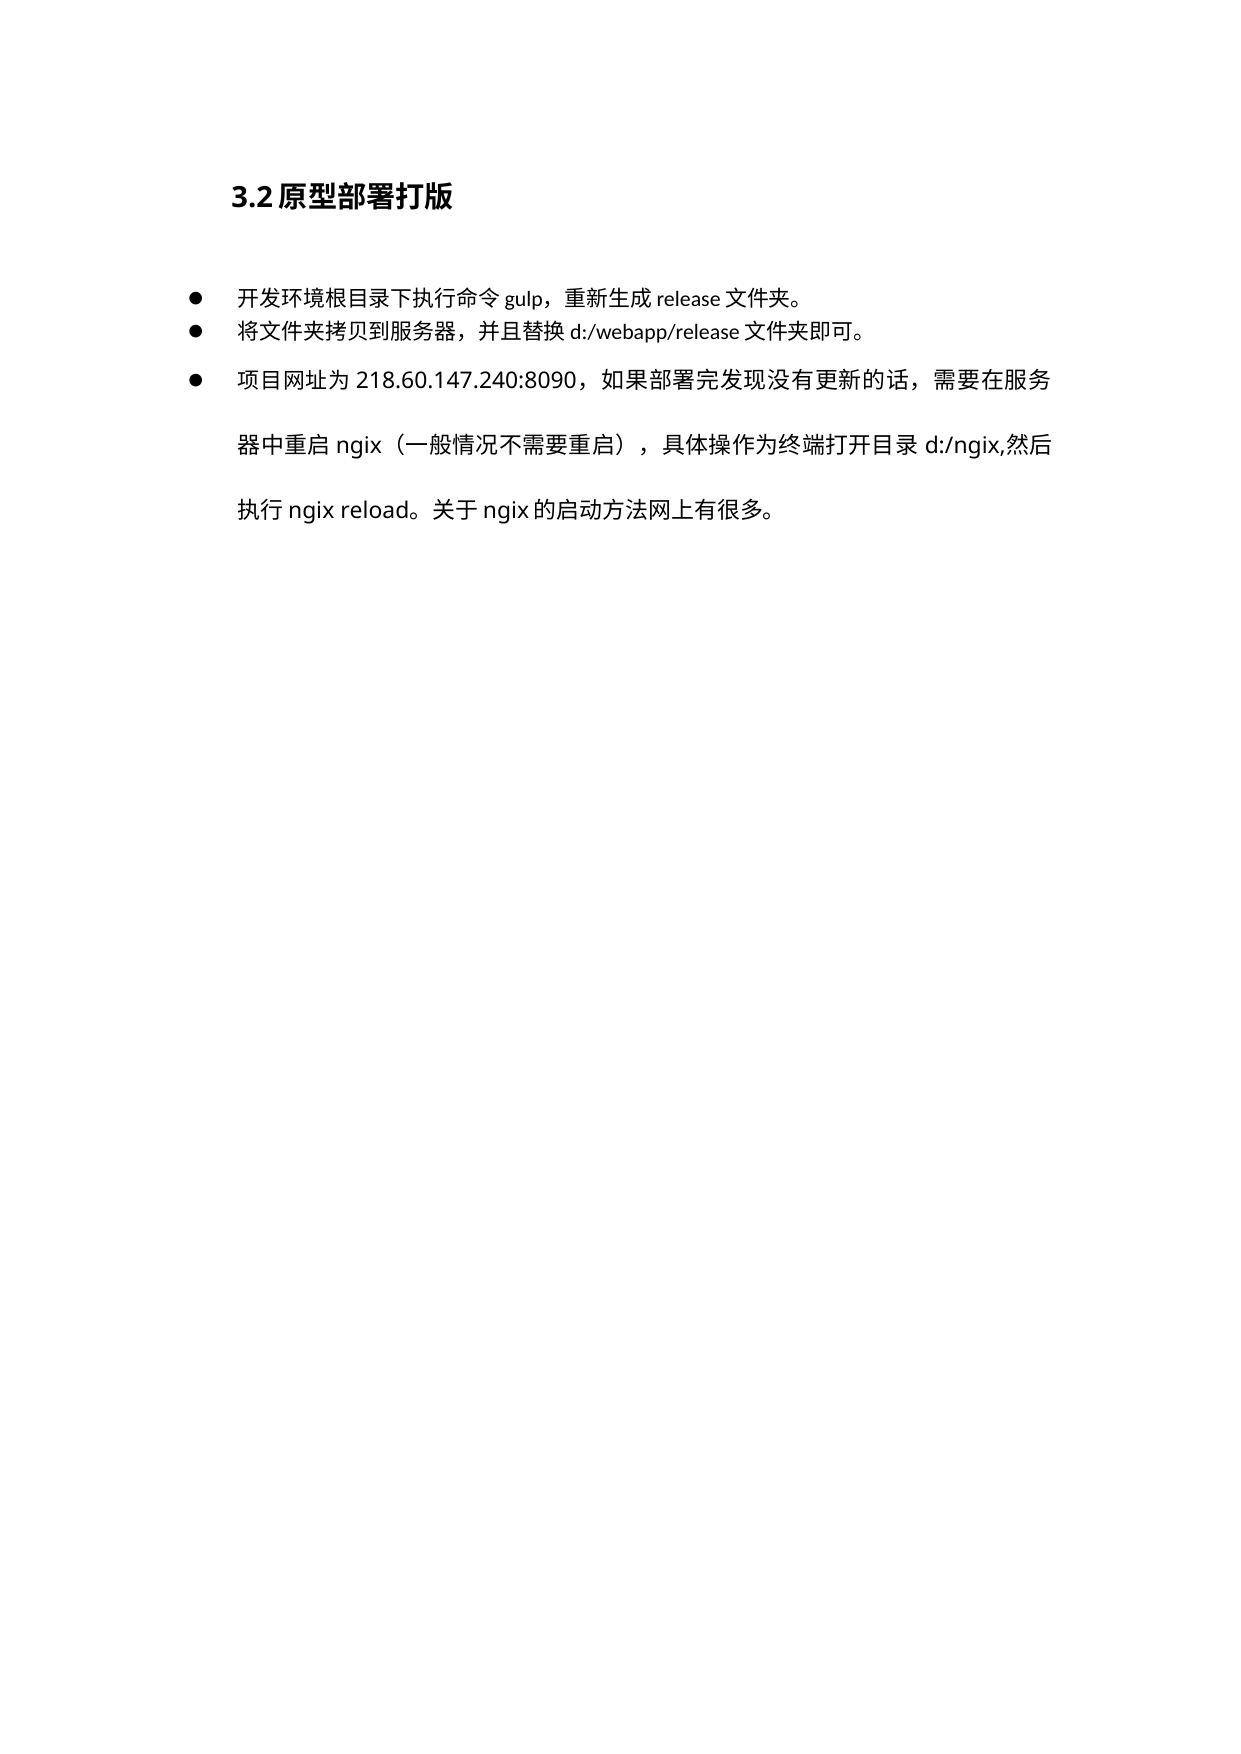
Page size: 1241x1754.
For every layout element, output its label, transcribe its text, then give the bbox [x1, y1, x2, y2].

list 项目网址为218.60.147.240:8090，如果部署完发现没有更新的话，需要在服务器中重启ngix（一般情况不需要重启），具体操作为终端打开目录d:/ngix,然后执行ngix reload。关于ngix的启动方法网上有很多。 [187, 346, 1053, 541]
list 将文件夹拷贝到服务器，并且替换d:/webapp/release文件夹即可。 [187, 313, 1053, 346]
list 开发环境根目录下执行命令gulp，重新生成release文件夹。 [187, 281, 1053, 313]
subtitle 3.2原型部署打版 [187, 162, 1053, 227]
